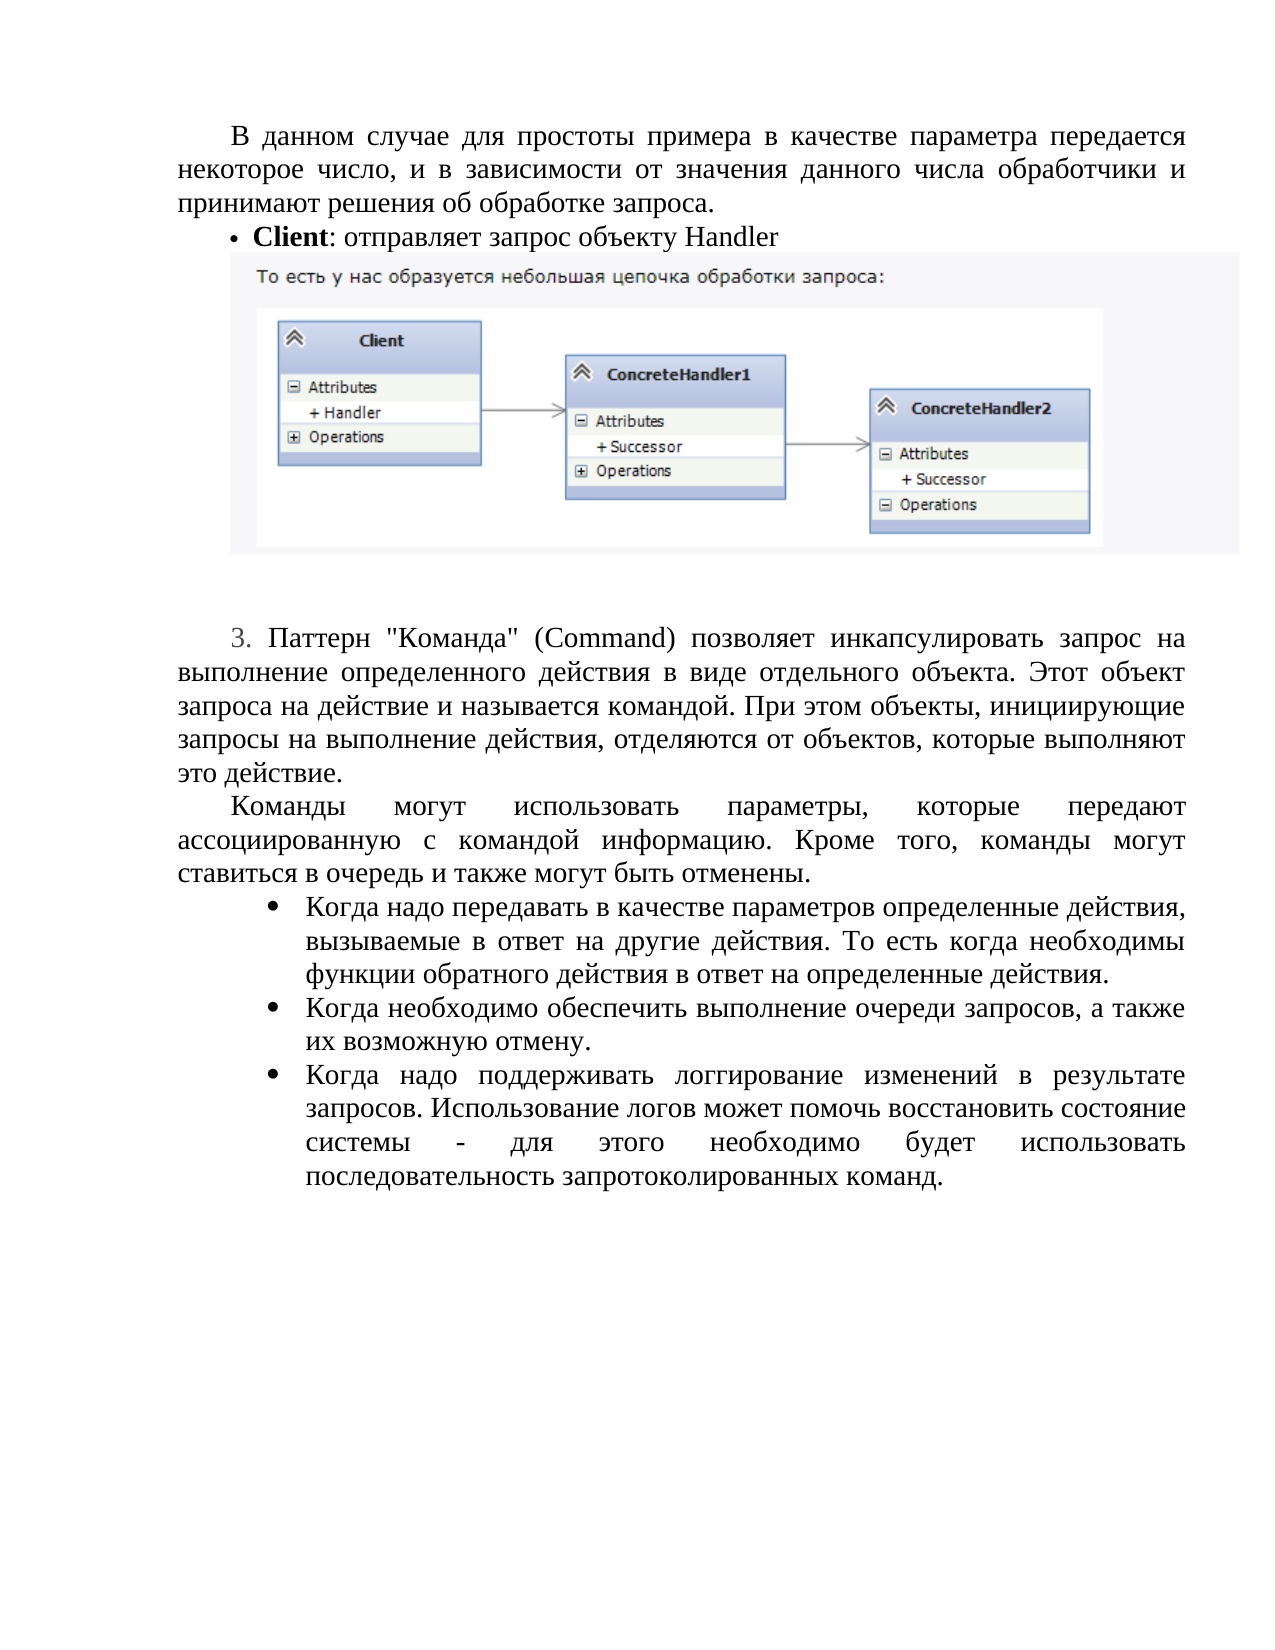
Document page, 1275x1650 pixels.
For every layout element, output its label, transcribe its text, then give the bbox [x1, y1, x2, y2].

text Команды могут использовать параметры, которые передают ассоциированную с командой информацию. Кроме того, команды могут ставиться в очередь и также могут быть отменены. [177, 788, 1186, 889]
list Client: отправляет запрос объекту Handler [177, 219, 1186, 252]
text 3. Паттерн "Команда" (Command) позволяет инкапсулировать запрос на выполнение определенного действия в виде отдельного объекта. Этот объект запроса на действие и называется командой. При этом объекты, инициирующие запросы на выполнение действия, отделяются от объектов, которые выполняют это действие. [177, 621, 1186, 788]
picture [230, 252, 1240, 554]
list Когда необходимо обеспечить выполнение очереди запросов, а также их возможную отмену. [268, 990, 1186, 1057]
list Когда надо поддерживать логгирование изменений в результате запросов. Использование логов может помочь восстановить состояние системы - для этого необходимо будет использовать последовательность запротоколированных команд. [268, 1057, 1186, 1191]
list Когда надо передавать в качестве параметров определенные действия, вызываемые в ответ на другие действия. То есть когда необходимы функции обратного действия в ответ на определенные действия. [268, 889, 1186, 990]
text В данном случае для простоты примера в качестве параметра передается некоторое число, и в зависимости от значения данного числа обработчики и принимают решения об обработке запроса. [177, 118, 1186, 219]
